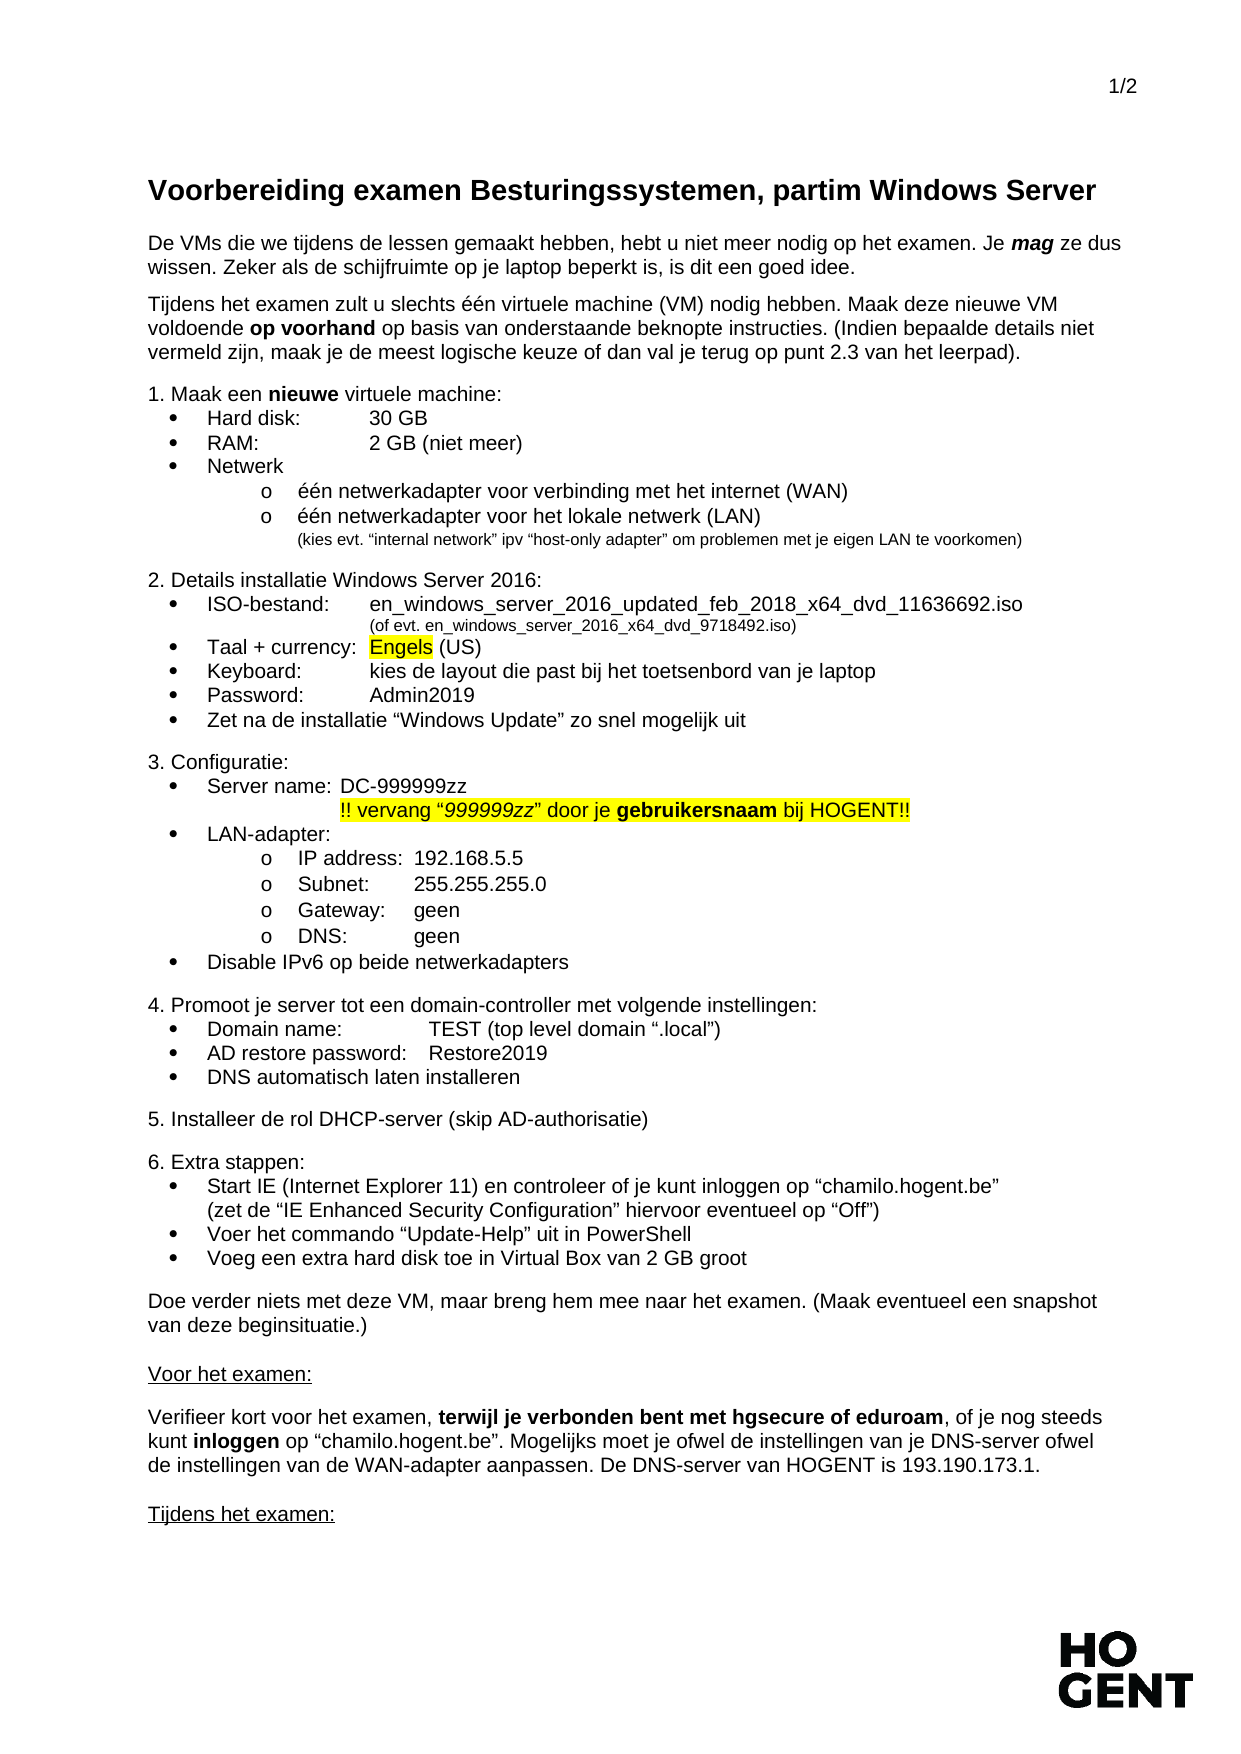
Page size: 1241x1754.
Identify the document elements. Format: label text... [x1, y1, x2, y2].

list Server name: DC-999999zz !! vervang “999999zz” door je gebruikersnaam bij HOGENT!! [169, 774, 1122, 822]
list Taal + currency: Engels (US) [433, 635, 1122, 659]
list Keyboard: kies de layout die past bij het toetsenbord van je laptop [169, 659, 1122, 683]
list DNS automatisch laten installeren [169, 1064, 1122, 1088]
text Tijdens het examen zult u slechts één virtuele machine (VM) nodig hebben. Maak deze nieuwe VM voldoende op voorhand op basis van onderstaande beknopte instructies. (Indien bepaalde details niet vermeld zijn, maak je de meest logische keuze of dan val je terug op punt 2.3 van het leerpad). [148, 292, 1122, 363]
list Hard disk: 30 GB [169, 406, 1122, 430]
text 4. Promoot je server tot een domain-controller met volgende instellingen: [148, 992, 1122, 1016]
list Zet na de installatie “Windows Update” zo snel mogelijk uit [169, 707, 1122, 731]
list Disable IPv6 op beide netwerkadapters [169, 949, 1122, 974]
list Taal + currency: Engels (US) [169, 635, 369, 659]
text Voor het examen: [148, 1362, 1122, 1386]
list DNS: geen [260, 924, 1122, 949]
list één netwerkadapter voor het lokale netwerk (LAN) (kies evt. “internal network” ipv “host-only adapter” om problemen met je eigen LAN te voorkomen) [260, 504, 1122, 549]
text Verifieer kort voor het examen, terwijl je verbonden bent met hgsecure of eduroam, of je nog steeds kunt inloggen op “chamilo.hogent.be”. Mogelijks moet je ofwel de instellingen van je DNS-server ofwel de instellingen van de WAN-adapter aanpassen. De DNS-server van HOGENT is 193.190.173.1. [148, 1404, 1122, 1476]
list Voeg een extra hard disk toe in Virtual Box van 2 GB groot [169, 1246, 1122, 1270]
text 5. Installeer de rol DHCP-server (skip AD-authorisatie) [148, 1107, 1122, 1131]
text De VMs die we tijdens de lessen gemaakt hebben, hebt u niet meer nodig op het examen. Je mag ze dus wissen. Zeker als de schijfruimte op je laptop beperkt is, is dit een goed idee. [148, 231, 1122, 279]
list Domain name: TEST (top level domain “.local”) [169, 1016, 1122, 1040]
list RAM: 2 GB (niet meer) [169, 430, 1122, 454]
text Voorbereiding examen Besturingssystemen, partim Windows Server [148, 173, 1122, 206]
list AD restore password: Restore2019 [169, 1040, 1122, 1064]
list Gateway: geen [260, 898, 1122, 924]
picture [1058, 1631, 1193, 1708]
text Doe verder niets met deze VM, maar breng hem mee naar het examen. (Maak eventueel een snapshot van deze beginsituatie.) [148, 1289, 1122, 1337]
text 2. Details installatie Windows Server 2016: [148, 568, 1122, 592]
list Netwerk [169, 454, 1122, 478]
list IP address: 192.168.5.5 [260, 846, 1122, 872]
list Voer het commando “Update-Help” uit in PowerShell [169, 1222, 1122, 1246]
list ISO-bestand: en_windows_server_2016_updated_feb_2018_x64_dvd_11636692.iso [169, 592, 1122, 616]
text 6. Extra stappen: [148, 1150, 1122, 1174]
list Subnet: 255.255.255.0 [260, 872, 1122, 898]
text 3. Configuratie: [148, 750, 1122, 774]
list (of evt. en_windows_server_2016_x64_dvd_9718492.iso) [369, 616, 1122, 635]
list Password: Admin2019 [169, 683, 1122, 707]
list één netwerkadapter voor verbinding met het internet (WAN) [260, 478, 1122, 504]
list Start IE (Internet Explorer 11) en controleer of je kunt inloggen op “chamilo.hogent.be” (zet de “IE Enhanced Security Configuration” hiervoor eventueel op “Off”) [169, 1174, 1122, 1222]
list LAN-adapter: [169, 822, 1122, 846]
text Tijdens het examen: [148, 1501, 1122, 1525]
text 1. Maak een nieuwe virtuele machine: [148, 382, 1122, 406]
